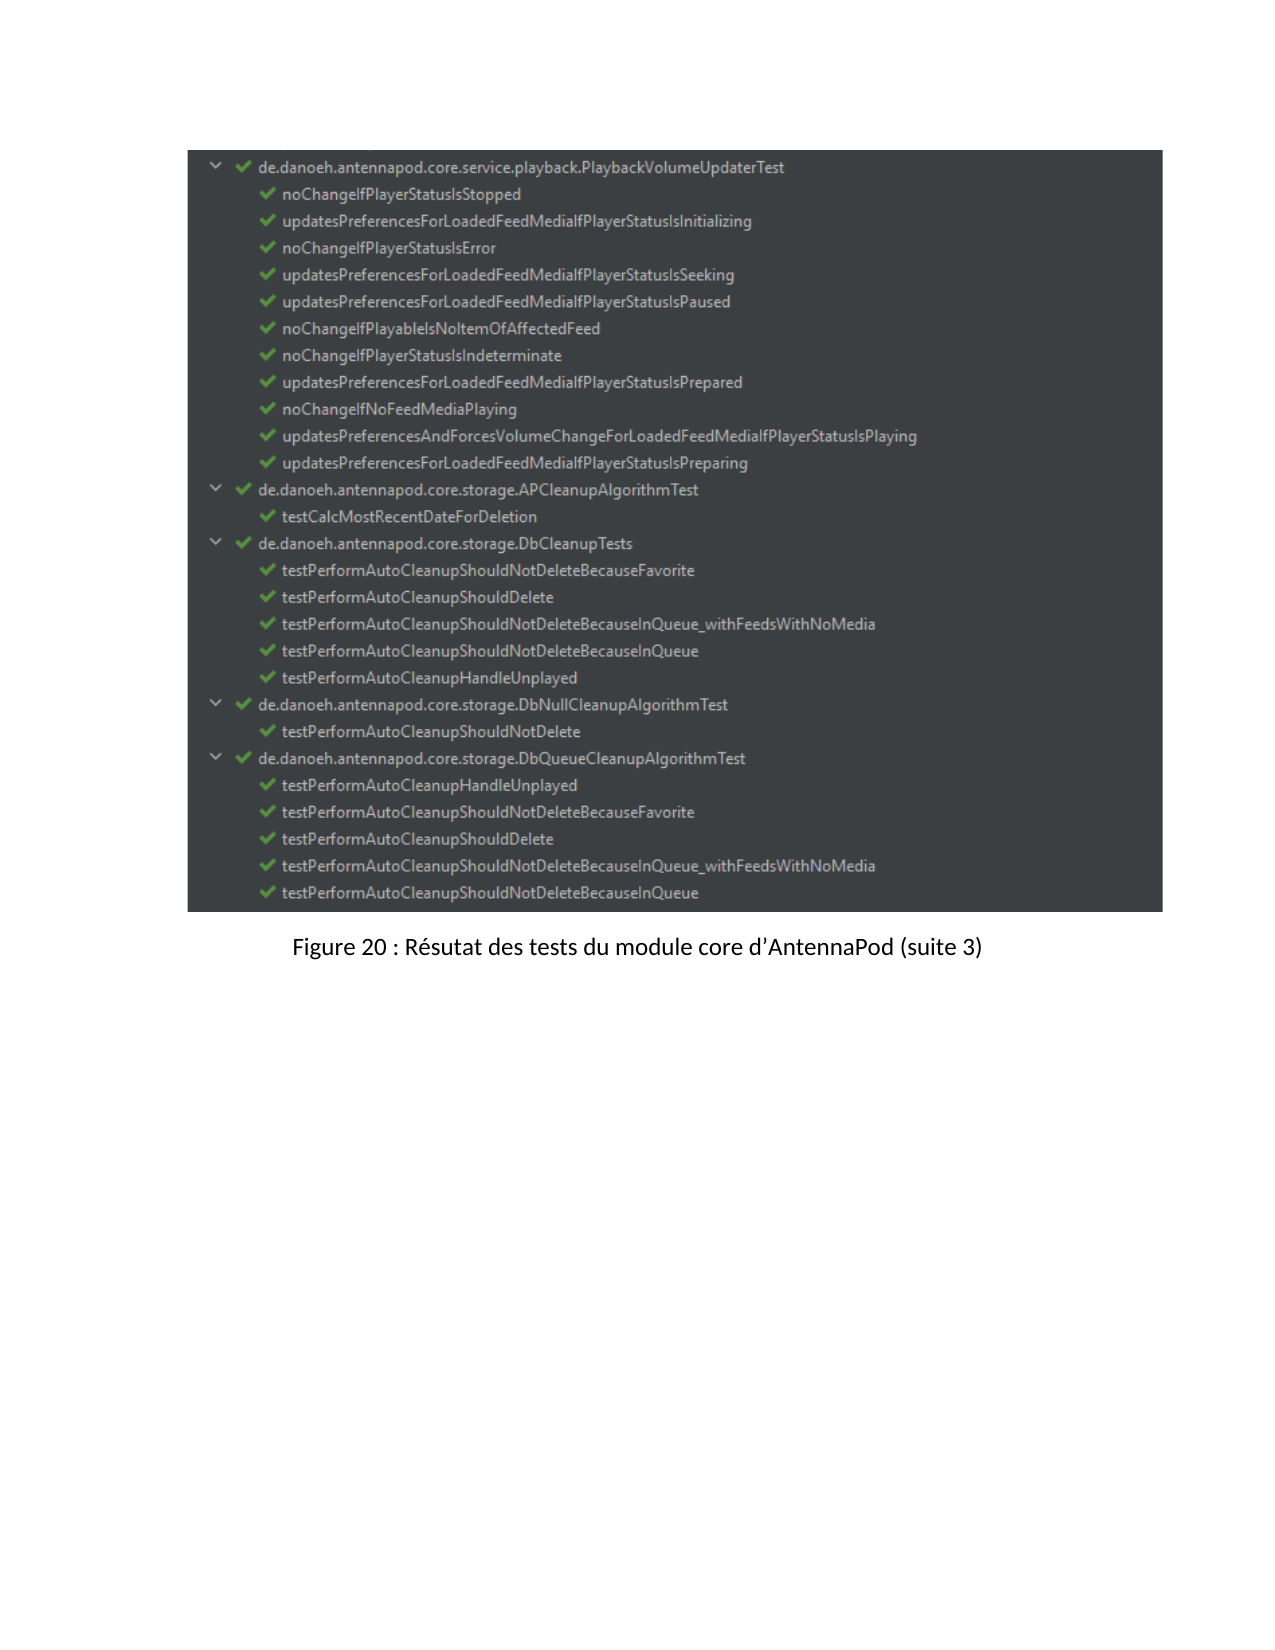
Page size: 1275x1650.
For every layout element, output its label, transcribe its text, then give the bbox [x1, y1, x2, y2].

picture [187, 150, 1163, 912]
text Figure 20 : Résutat des tests du module core d’AntennaPod (suite 3) [187, 931, 1087, 961]
